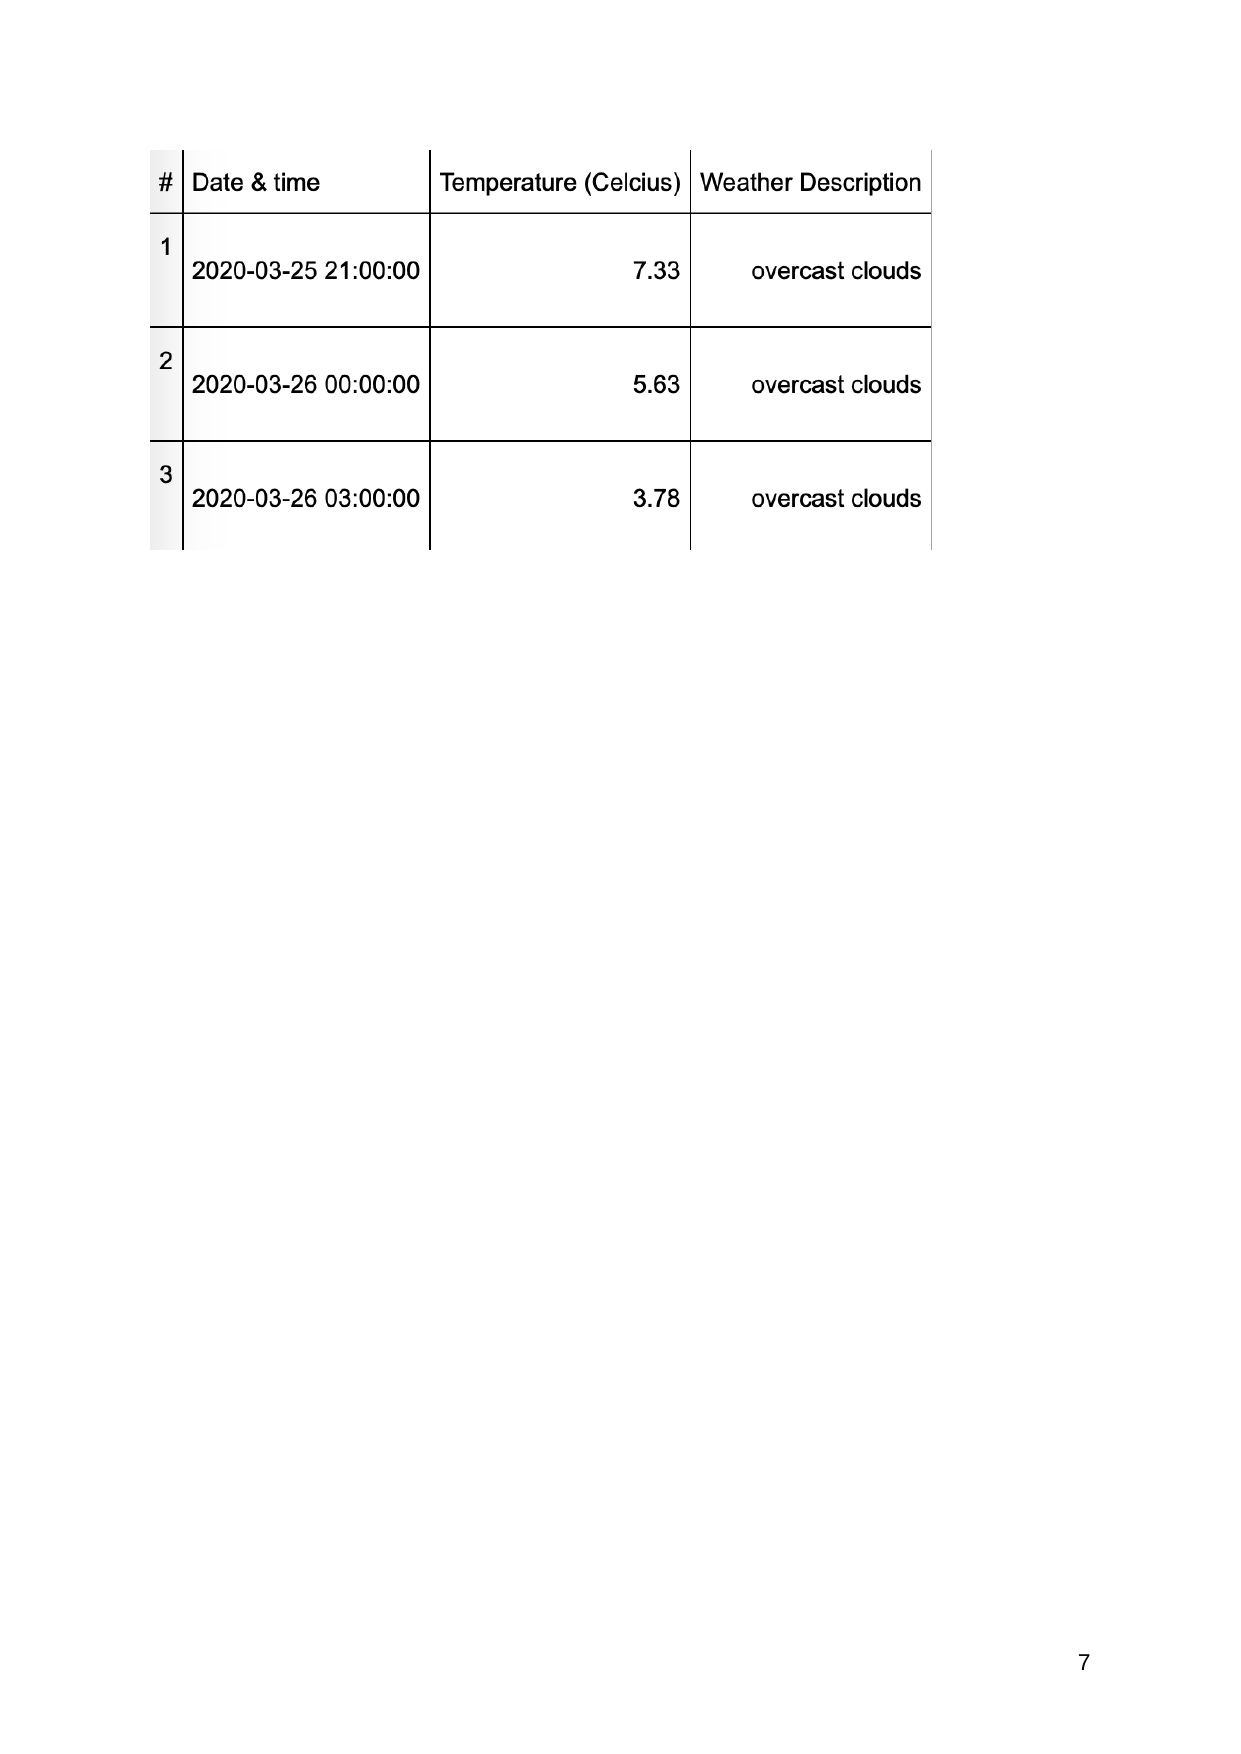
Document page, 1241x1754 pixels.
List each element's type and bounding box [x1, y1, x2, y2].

picture [150, 150, 932, 550]
